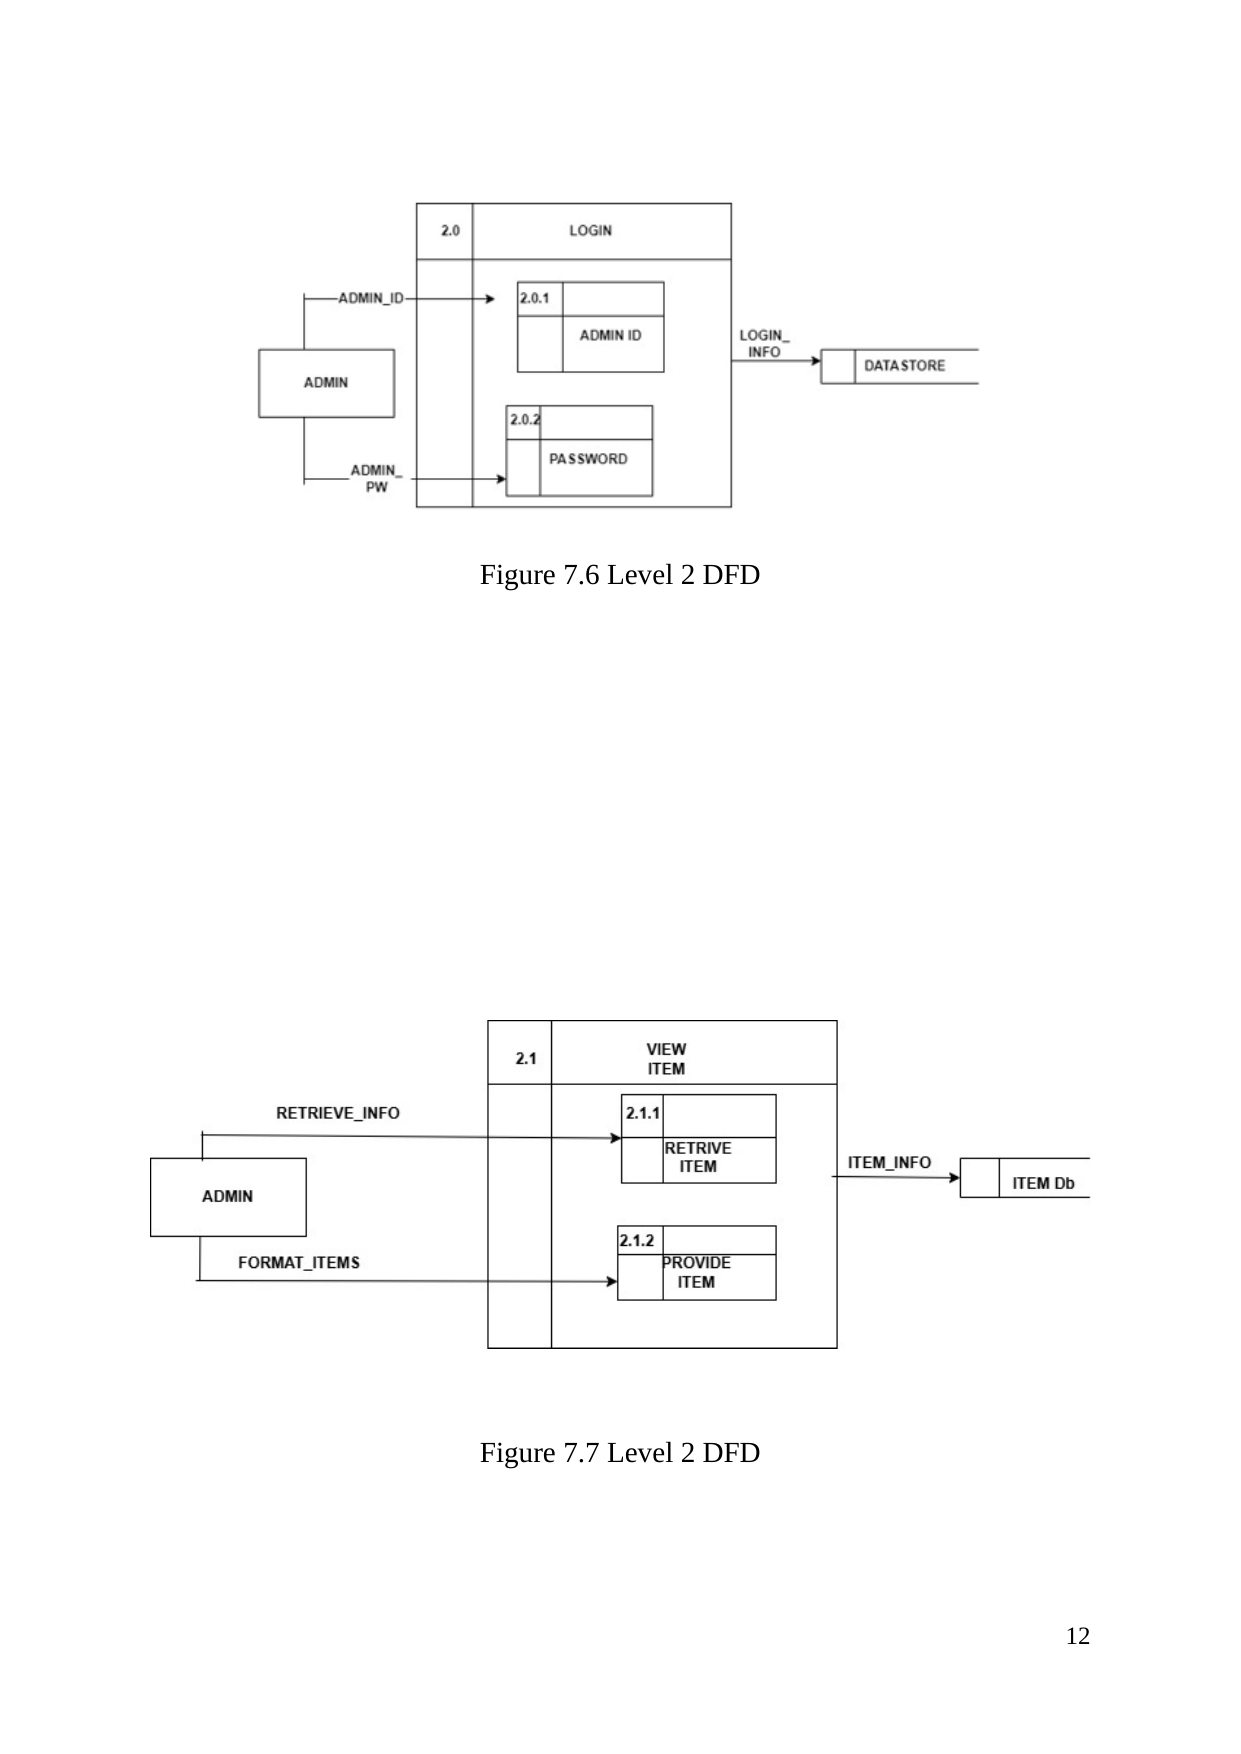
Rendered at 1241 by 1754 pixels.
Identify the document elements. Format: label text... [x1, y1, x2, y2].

picture [150, 162, 1016, 543]
picture [150, 1020, 1091, 1349]
